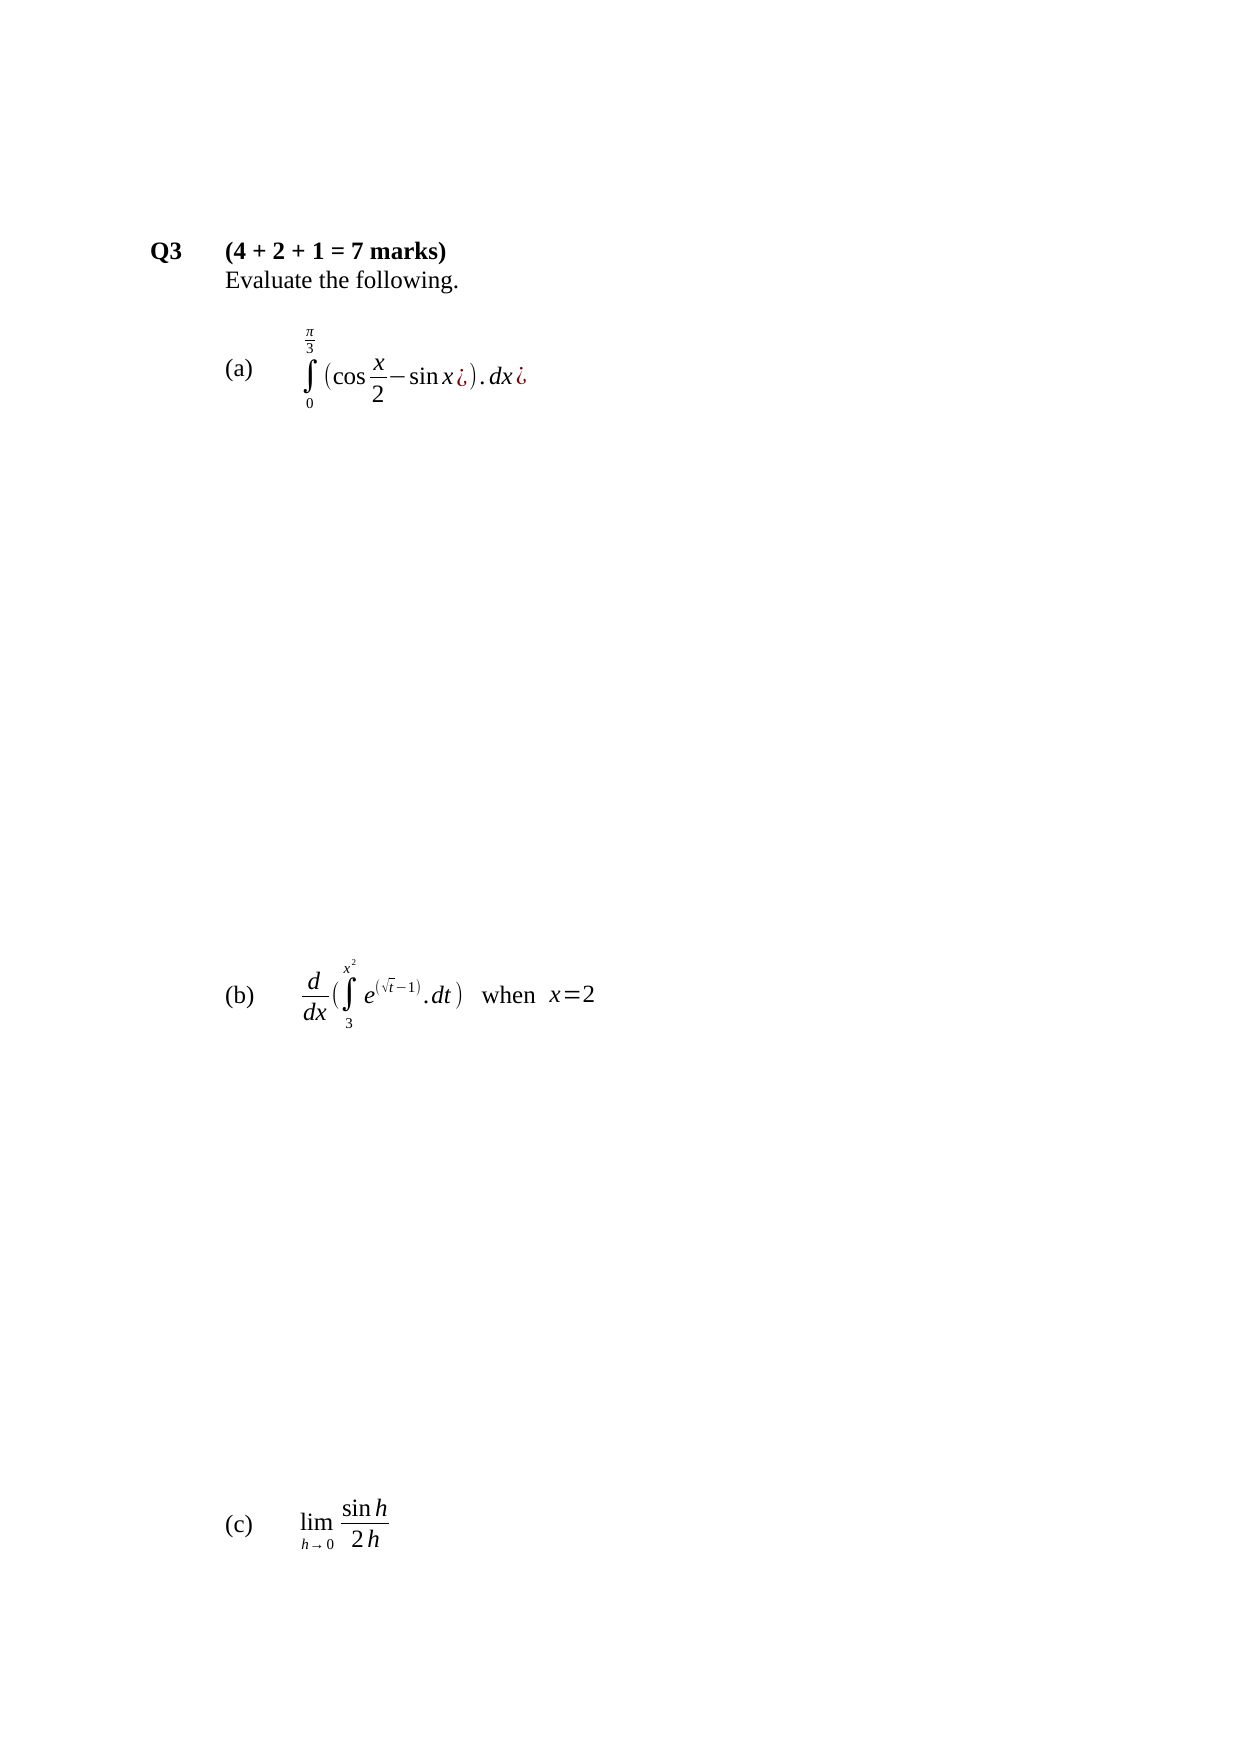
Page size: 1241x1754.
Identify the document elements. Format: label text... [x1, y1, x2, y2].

text (b) when [150, 958, 1090, 1031]
text (a) [150, 322, 1090, 412]
text (c) [150, 1494, 1090, 1553]
text Evaluate the following. [150, 265, 1090, 294]
text Q3 (4 + 2 + 1 = 7 marks) [150, 236, 1090, 265]
